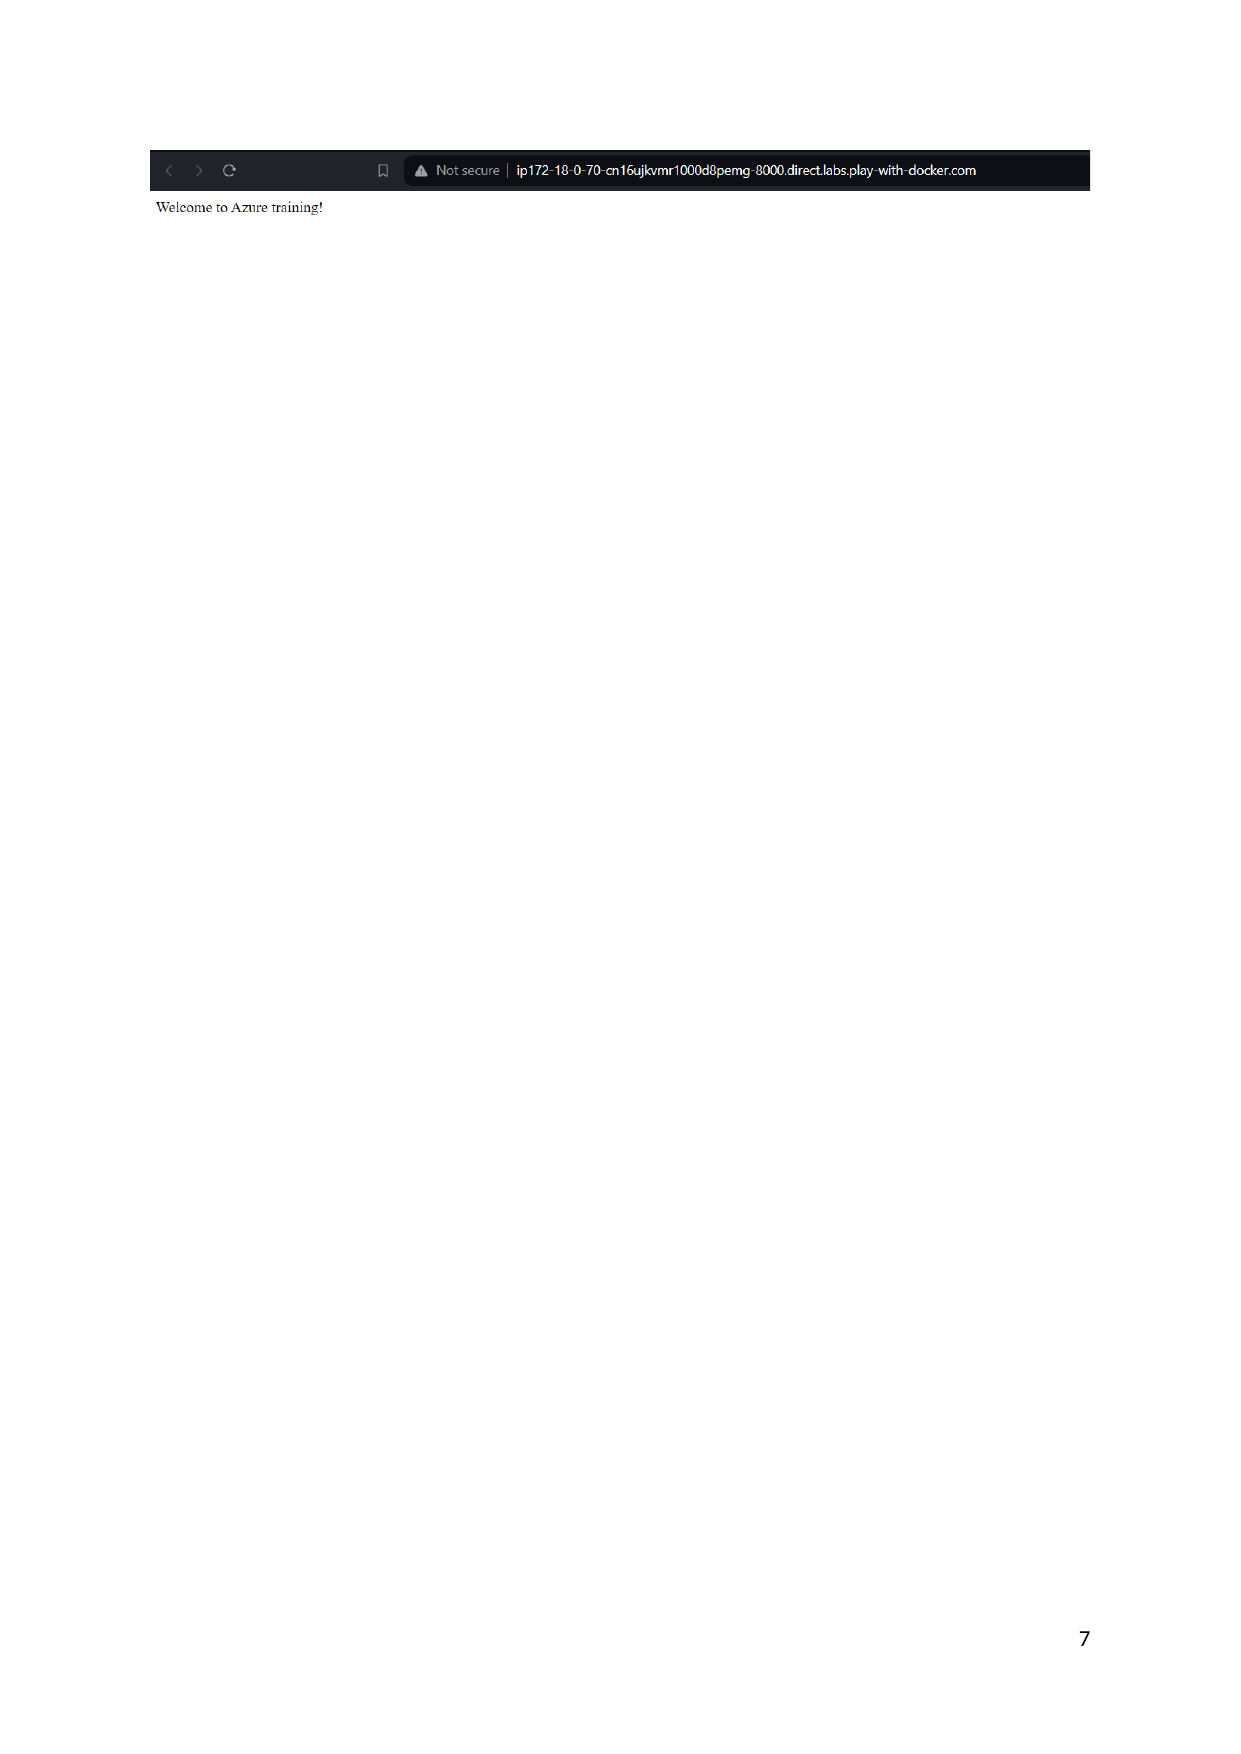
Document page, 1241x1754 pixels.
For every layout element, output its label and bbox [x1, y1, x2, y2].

picture [150, 150, 1091, 609]
